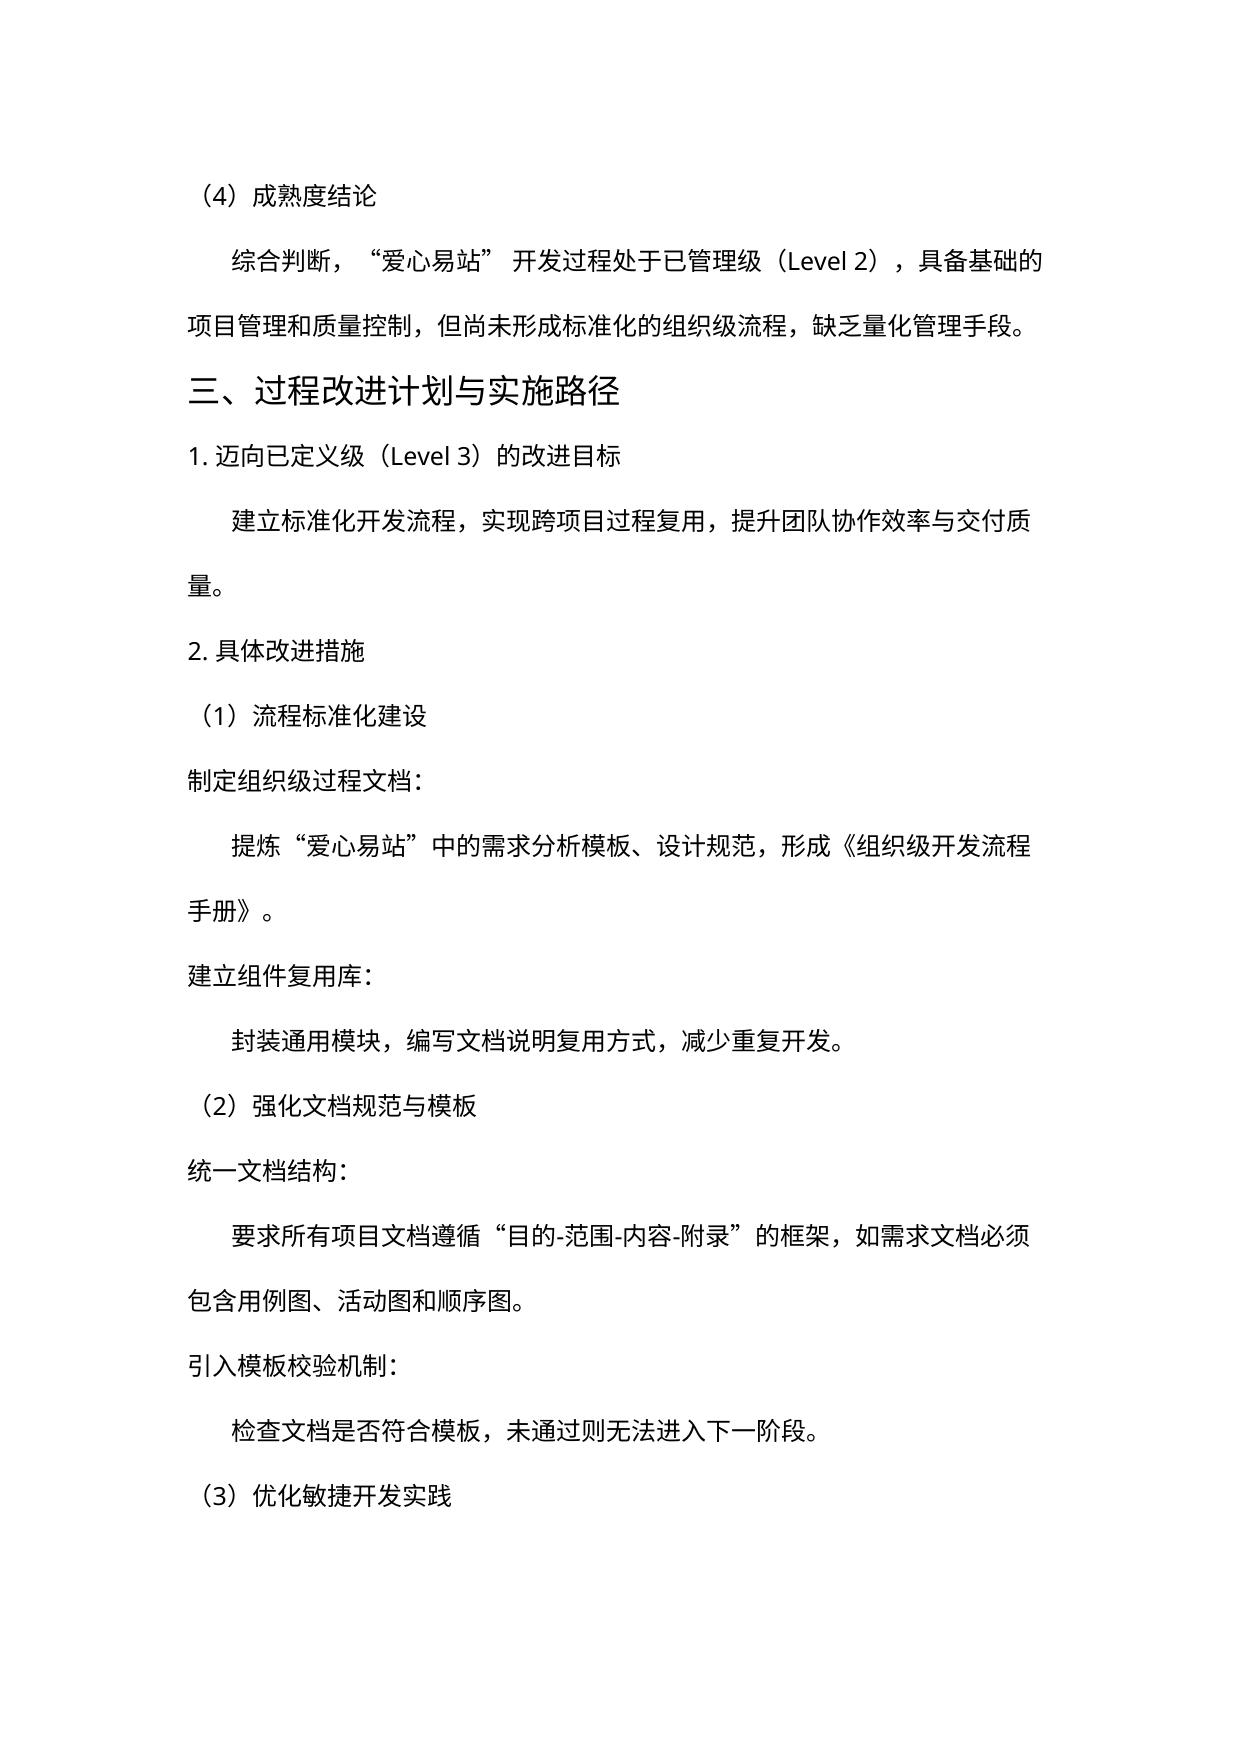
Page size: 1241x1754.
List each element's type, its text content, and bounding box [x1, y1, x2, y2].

text 建立标准化开发流程，实现跨项目过程复用，提升团队协作效率与交付质量。 [187, 487, 1053, 617]
text （1）流程标准化建设 [187, 682, 1053, 747]
text 制定组织级过程文档： 提炼“爱心易站”中的需求分析模板、设计规范，形成《组织级开发流程手册》。 [187, 747, 1053, 942]
text 建立组件复用库： 封装通用模块，编写文档说明复用方式，减少重复开发。 [187, 942, 1053, 1072]
text （4）成熟度结论 [187, 162, 1053, 227]
text 2. 具体改进措施 [187, 617, 1053, 682]
text 1. 迈向已定义级（Level 3）的改进目标 [187, 422, 1053, 487]
text 三、过程改进计划与实施路径 [187, 357, 1053, 422]
text 统一文档结构： 要求所有项目文档遵循“目的-范围-内容-附录”的框架，如需求文档必须包含用例图、活动图和顺序图。 [187, 1137, 1053, 1332]
text （3）优化敏捷开发实践 [187, 1462, 1053, 1527]
text 综合判断，“爱心易站” 开发过程处于已管理级（Level 2），具备基础的项目管理和质量控制，但尚未形成标准化的组织级流程，缺乏量化管理手段。 [187, 227, 1053, 357]
text 引入模板校验机制： 检查文档是否符合模板，未通过则无法进入下一阶段。 [187, 1332, 1053, 1462]
text （2）强化文档规范与模板 [187, 1072, 1053, 1137]
